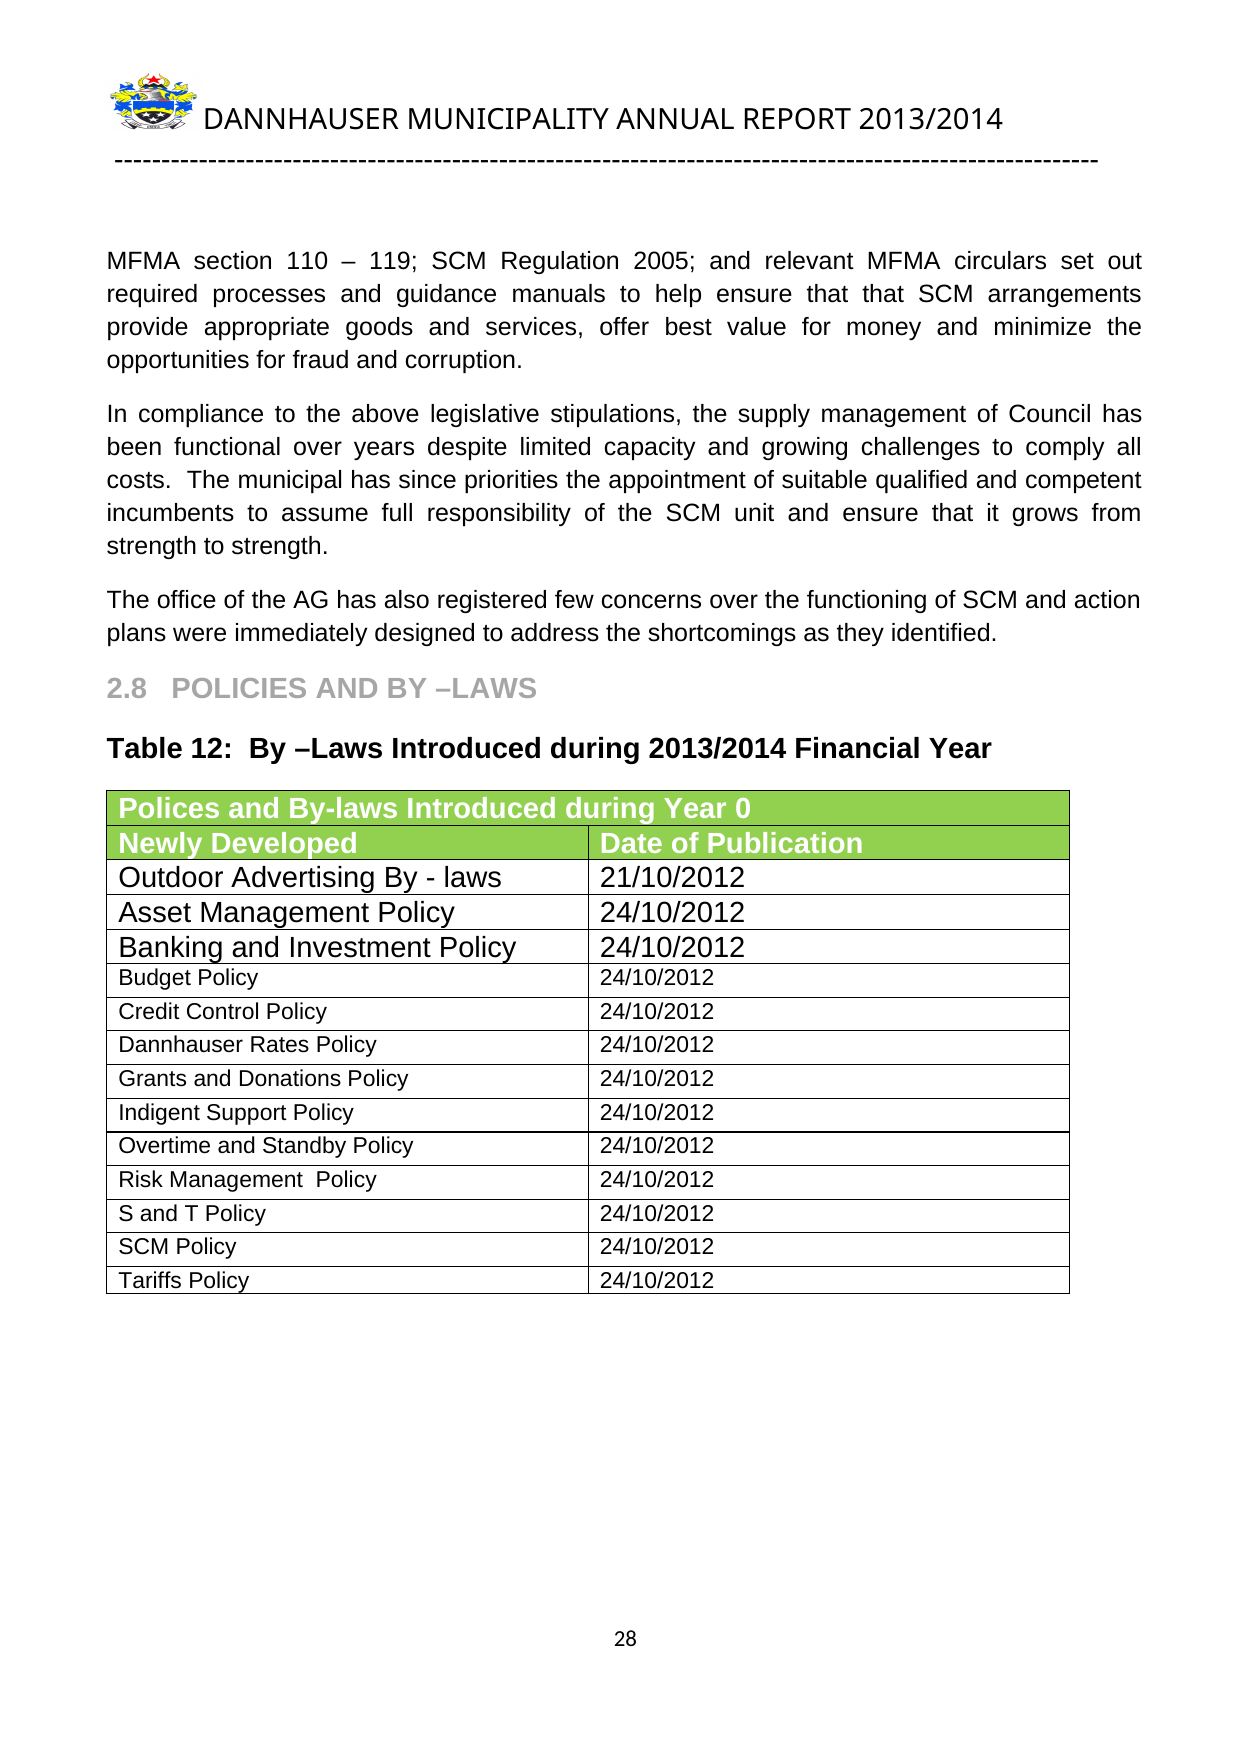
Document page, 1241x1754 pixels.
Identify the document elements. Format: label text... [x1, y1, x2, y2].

table_cell 24/10/2012 [589, 1065, 1069, 1098]
table_cell 24/10/2012 [589, 1267, 1069, 1293]
table_header Polices and By-laws Introduced during Year 0 [107, 791, 1069, 825]
text In compliance to the above legislative stipulations, the supply management of Council has been functional over years despite limited capacity and growing challenges to comply all costs. The municipal has since priorities the appointment of suitable qualified and competent incumbents to assume full responsibility of the SCM unit and ensure that it grows from strength to strength. [106, 399, 1144, 559]
table_cell 24/10/2012 [589, 998, 1069, 1030]
table_cell Indigent Support Policy [107, 1099, 588, 1131]
table_cell 24/10/2012 [589, 1200, 1069, 1232]
table_cell 24/10/2012 [589, 1166, 1069, 1199]
table_cell Asset Management Policy [107, 895, 588, 928]
table_cell Date of Publication [589, 826, 1069, 859]
table_cell Banking and Investment Policy [107, 930, 588, 963]
table_cell Newly Developed [107, 826, 588, 859]
table_cell 24/10/2012 [589, 1133, 1069, 1165]
table_cell 24/10/2012 [589, 964, 1069, 997]
table_cell Grants and Donations Policy [107, 1065, 588, 1098]
table_cell Risk Management Policy [107, 1166, 588, 1199]
table_cell 24/10/2012 [589, 895, 1069, 928]
text Table 12: By –Laws Introduced during 2013/2014 Financial Year [106, 731, 1144, 764]
table_cell Overtime and Standby Policy [107, 1133, 588, 1165]
table_cell 24/10/2012 [589, 930, 1069, 963]
text The office of the AG has also registered few concerns over the functioning of SCM and action plans were immediately designed to address the shortcomings as they identified. [106, 584, 1144, 646]
picture [106, 73, 203, 130]
table_cell 24/10/2012 [589, 1233, 1069, 1266]
table_cell SCM Policy [107, 1233, 588, 1266]
table_cell Outdoor Advertising By - laws [107, 860, 588, 894]
table_cell Budget Policy [107, 964, 588, 997]
text MFMA section 110 – 119; SCM Regulation 2005; and relevant MFMA circulars set out required processes and guidance manuals to help ensure that that SCM arrangements provide appropriate goods and services, offer best value for money and minimize the opportunities for fraud and corruption. [106, 246, 1144, 373]
table_cell 21/10/2012 [589, 860, 1069, 894]
table_cell 24/10/2012 [589, 1099, 1069, 1131]
table_cell Dannhauser Rates Policy [107, 1031, 588, 1064]
table_cell Tariffs Policy [107, 1267, 588, 1293]
table_cell 24/10/2012 [589, 1031, 1069, 1064]
table_cell S and T Policy [107, 1200, 588, 1232]
text 2.8 POLICIES AND BY –LAWS [106, 671, 1144, 705]
table_cell Credit Control Policy [107, 998, 588, 1030]
